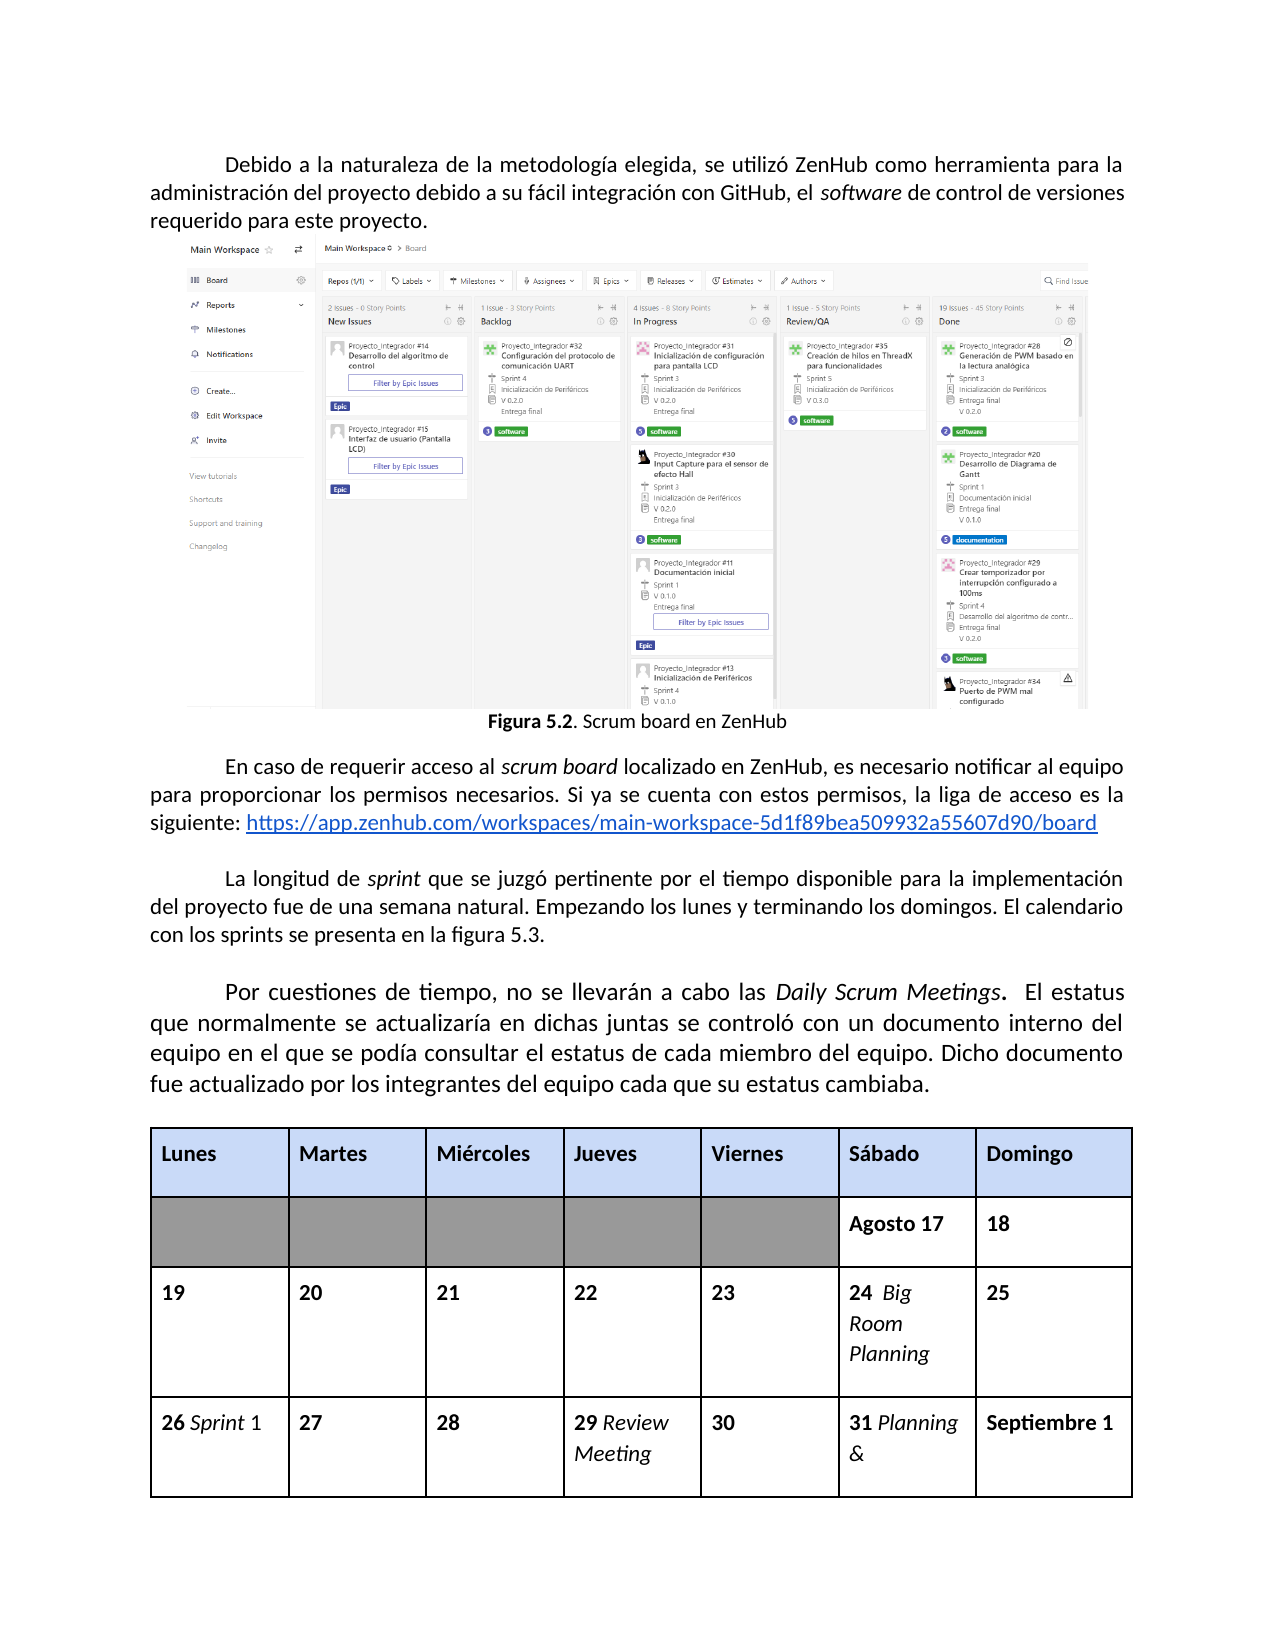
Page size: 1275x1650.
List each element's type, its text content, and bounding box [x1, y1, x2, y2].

table_header Domingo [977, 1129, 1131, 1196]
text En caso de requerir acceso al scrum board localizado en ZenHub, es necesario notificar al equipo para proporcionar los permisos necesarios. Si ya se cuenta con estos permisos, la liga de acceso es la siguiente: https://app.zenhub.com/workspaces/main-workspace-5d1f89bea509932a55607d90/board [150, 752, 1125, 836]
table_cell [702, 1198, 838, 1266]
table_cell 19 [152, 1268, 288, 1396]
text Debido a la naturaleza de la metodología elegida, se utilizó ZenHub como herramienta para la administración del proyecto debido a su fácil integración con GitHub, el software de control de versiones requerido para este proyecto. [150, 150, 1125, 234]
table_cell [565, 1198, 700, 1266]
table_cell [290, 1198, 425, 1266]
table_cell [427, 1198, 563, 1266]
text Por cuestiones de tiempo, no se llevarán a cabo las Daily Scrum Meetings. El estatus que normalmente se actualizaría en dichas juntas se controló con un documento interno del equipo en el que se podía consultar el estatus de cada miembro del equipo. Dicho documento fue actualizado por los integrantes del equipo cada que su estatus cambiaba. [150, 976, 1125, 1098]
table_cell 23 [702, 1268, 838, 1396]
table_header Martes [290, 1129, 425, 1196]
table_cell 29 Review Meeting [565, 1398, 700, 1496]
table_cell 26 Sprint 1 [152, 1398, 288, 1496]
table_cell 20 [290, 1268, 425, 1396]
table_header Miércoles [427, 1129, 563, 1196]
table_cell [152, 1198, 288, 1266]
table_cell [840, 1398, 975, 1496]
table_cell Septiembre 1 [977, 1398, 1131, 1496]
text Figura 5.2. Scrum board en ZenHub [150, 708, 1125, 734]
table_cell 22 [565, 1268, 700, 1396]
table_cell 24 Big Room Planning [840, 1268, 975, 1396]
table_header Lunes [152, 1129, 288, 1196]
text La longitud de sprint que se juzgó pertinente por el tiempo disponible para la implementación del proyecto fue de una semana natural. Empezando los lunes y terminando los domingos. El calendario con los sprints se presenta en la figura 5.3. [150, 864, 1125, 948]
table_header Sábado [840, 1129, 975, 1196]
table_cell 21 [427, 1268, 563, 1396]
table_header Jueves [565, 1129, 700, 1196]
table_cell 27 [290, 1398, 425, 1496]
table_cell Agosto 17 [840, 1198, 975, 1266]
table_cell 28 [427, 1398, 563, 1496]
table_cell 18 [977, 1198, 1131, 1266]
table_cell 25 [977, 1268, 1131, 1396]
table_cell 30 [702, 1398, 838, 1496]
picture [186, 234, 1089, 709]
table_header Viernes [702, 1129, 838, 1196]
